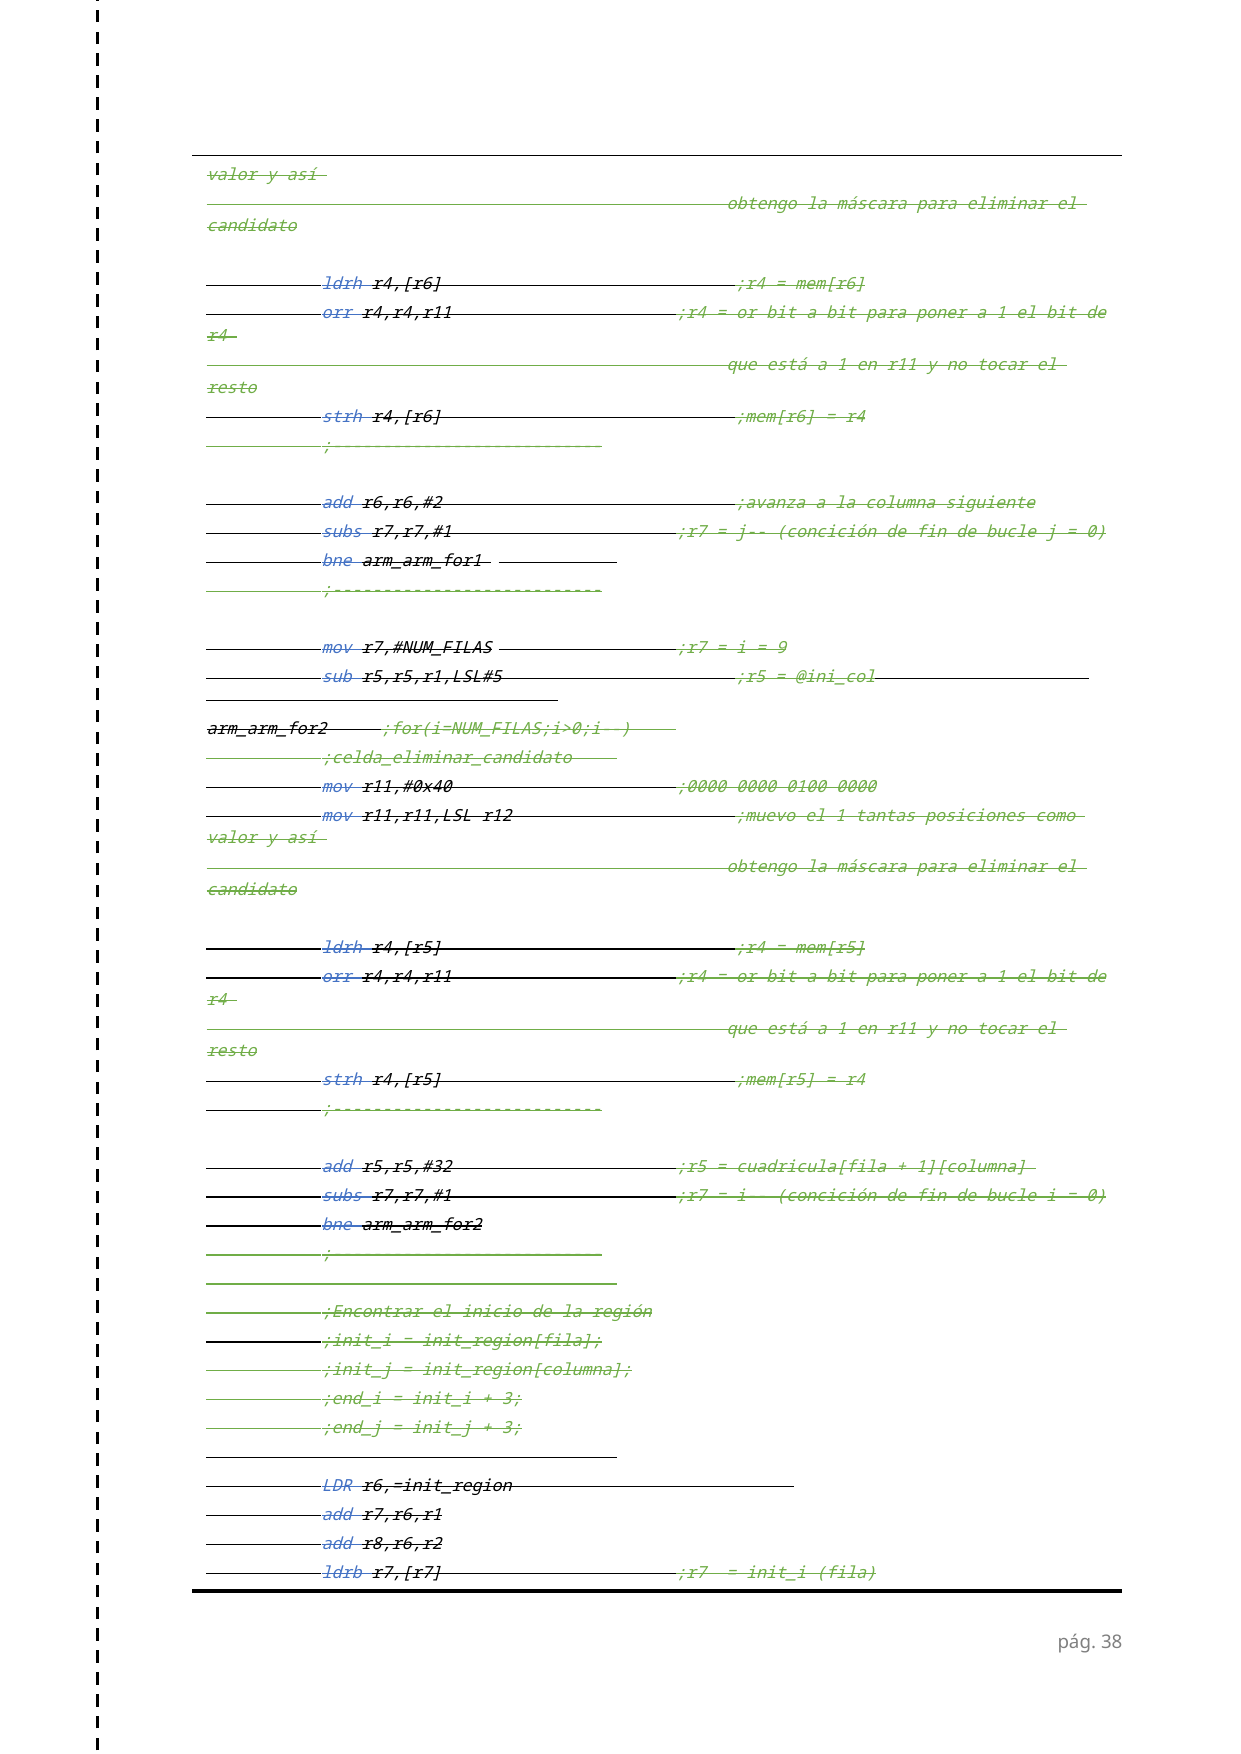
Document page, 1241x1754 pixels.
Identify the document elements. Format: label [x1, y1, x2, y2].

table_cell [192, 156, 1122, 1589]
